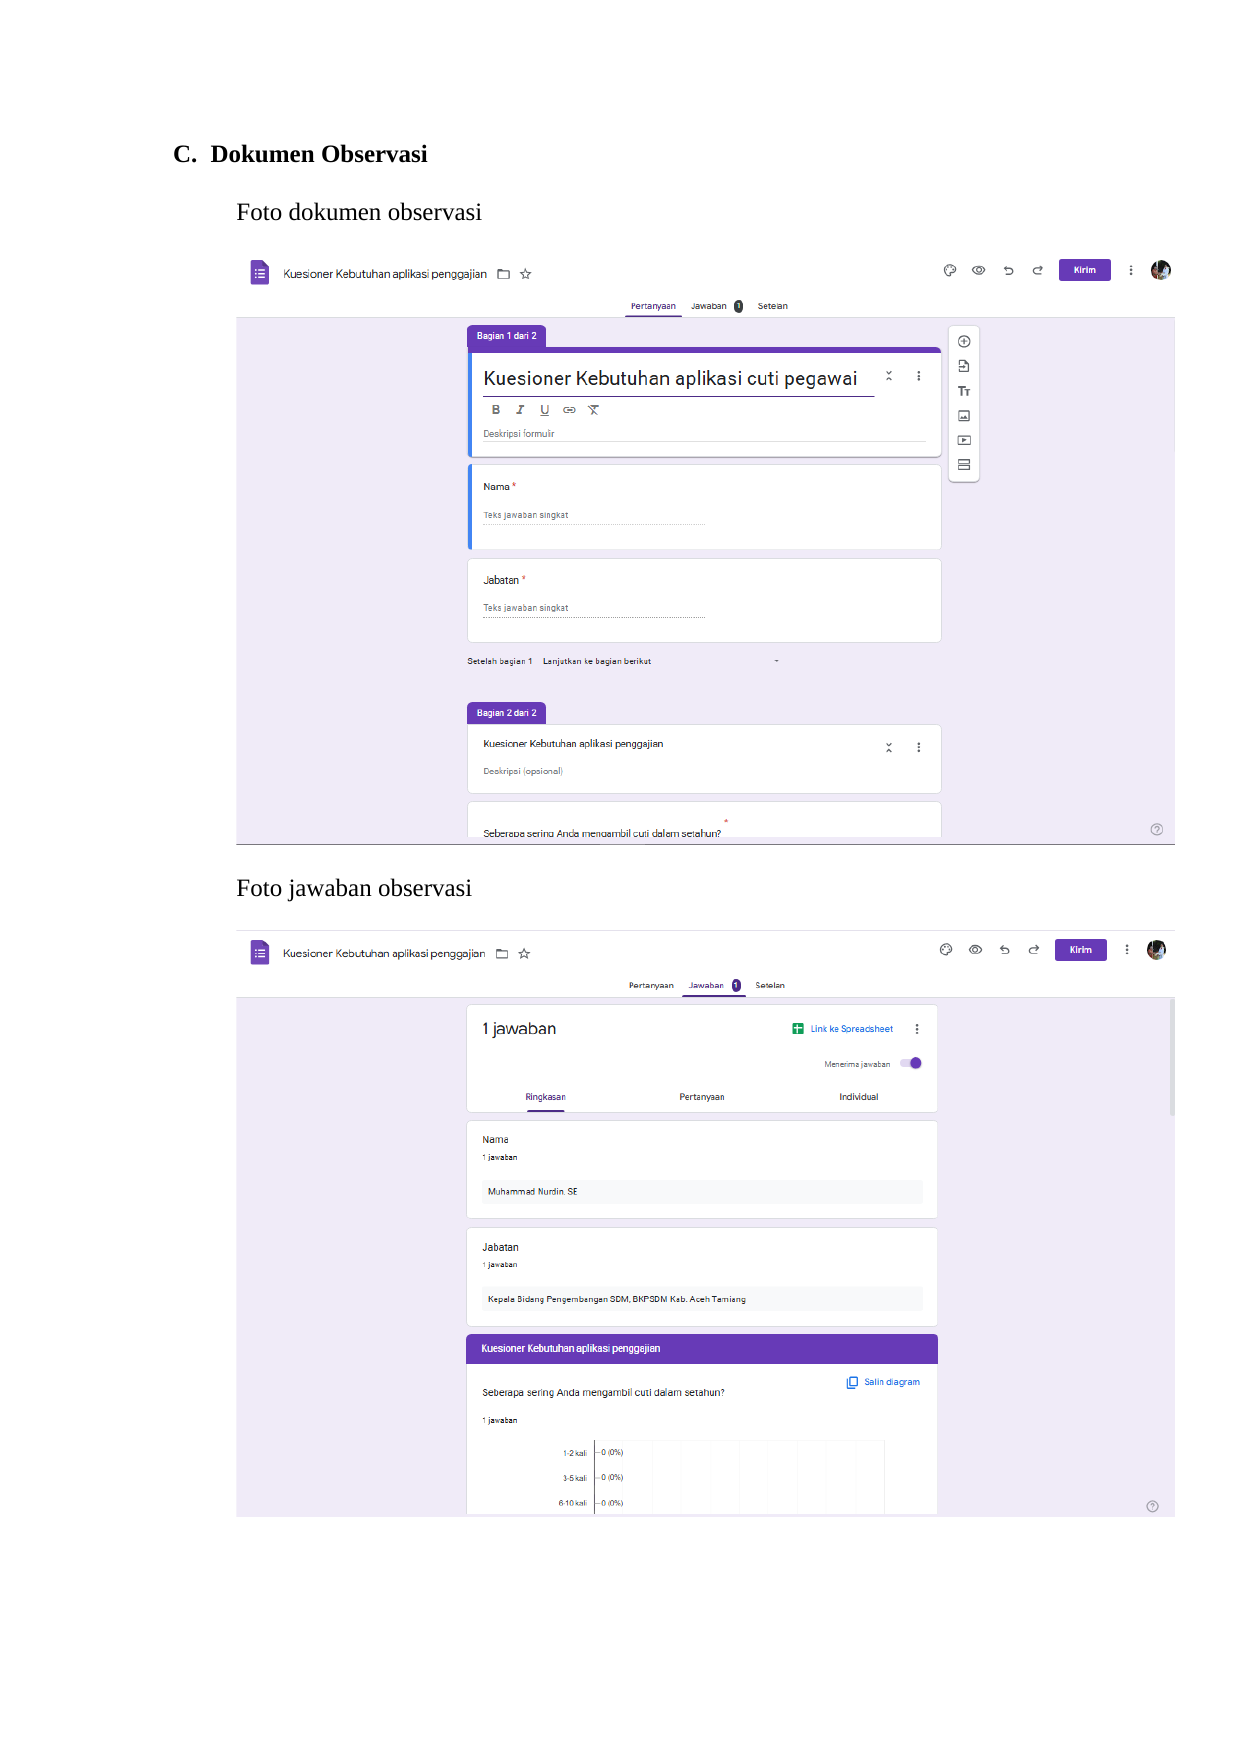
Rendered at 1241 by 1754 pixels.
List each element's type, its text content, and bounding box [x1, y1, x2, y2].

text Foto dokumen observasi [236, 197, 1073, 226]
picture [236, 254, 1175, 845]
picture [236, 930, 1175, 1517]
subtitle Dokumen Observasi [173, 139, 1073, 168]
text Foto jawaban observasi [236, 873, 1073, 902]
